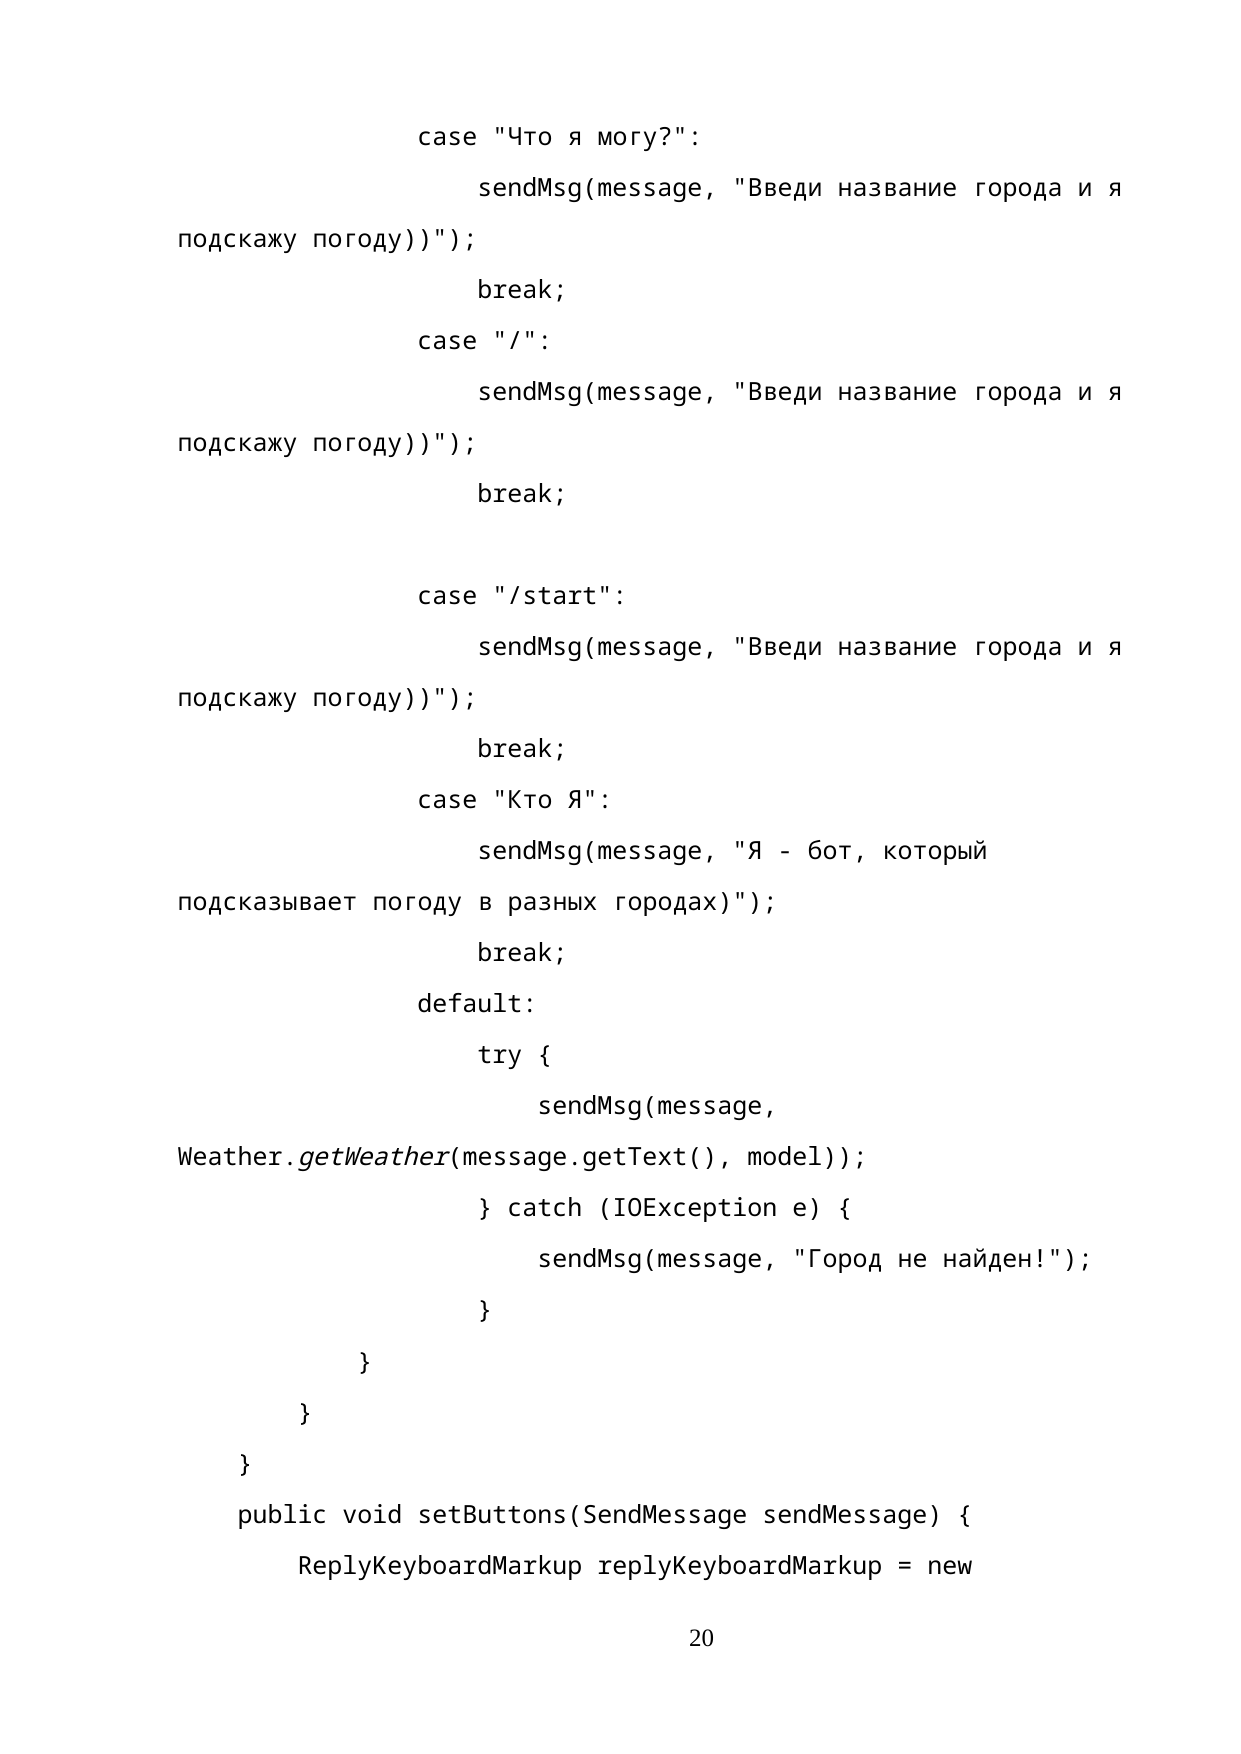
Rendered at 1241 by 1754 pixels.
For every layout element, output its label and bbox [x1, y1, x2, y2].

text [177, 118, 1152, 1581]
